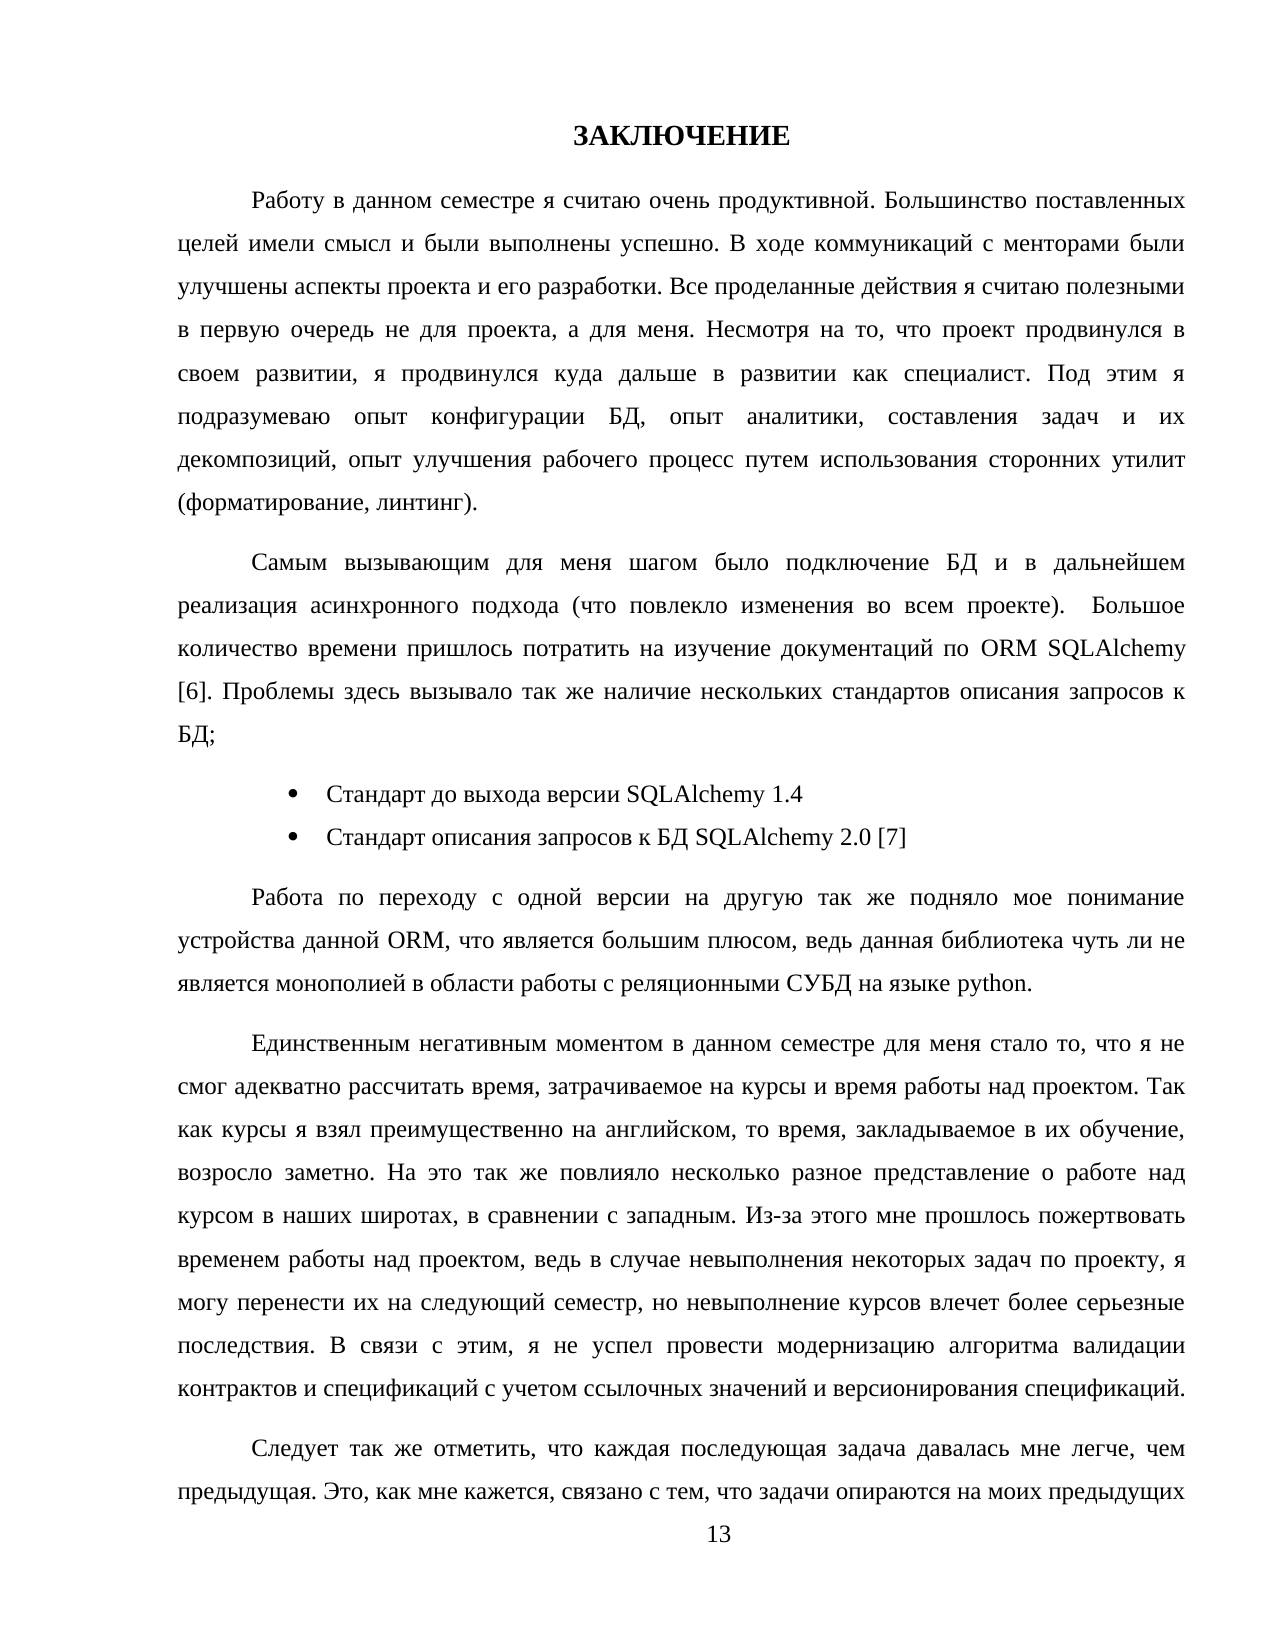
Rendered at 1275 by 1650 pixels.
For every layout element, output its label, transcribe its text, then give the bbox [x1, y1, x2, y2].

list Стандарт описания запросов к БД SQLAlchemy 2.0 [7] [288, 822, 1186, 851]
text Самым вызывающим для меня шагом было подключение БД и в дальнейшем реализация асинхронного подхода (что повлекло изменения во всем проекте). Большое количество времени пришлось потратить на изучение документаций по ORM SQLAlchemy [6]. Проблемы здесь вызывало так же наличие нескольких стандартов описания запросов к БД; [177, 547, 1186, 748]
text Работу в данном семестре я считаю очень продуктивной. Большинство поставленных целей имели смысл и были выполнены успешно. В ходе коммуникаций с менторами были улучшены аспекты проекта и его разработки. Все проделанные действия я считаю полезными в первую очередь не для проекта, а для меня. Несмотря на то, что проект продвинулся в своем развитии, я продвинулся куда дальше в развитии как специалист. Под этим я подразумеваю опыт конфигурации БД, опыт аналитики, составления задач и их декомпозиций, опыт улучшения рабочего процесс путем использования сторонних утилит (форматирование, линтинг). [177, 185, 1186, 516]
list Стандарт до выхода версии SQLAlchemy 1.4 [288, 779, 1186, 808]
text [177, 1433, 1186, 1505]
text Работа по переходу с одной версии на другую так же подняло мое понимание устройства данной ORM, что является большим плюсом, ведь данная библиотека чуть ли не является монополией в области работы с реляционными СУБД на языке python. [177, 882, 1186, 997]
text Единственным негативным моментом в данном семестре для меня стало то, что я не смог адекватно рассчитать время, затрачиваемое на курсы и время работы над проектом. Так как курсы я взял преимущественно на английском, то время, закладываемое в их обучение, возросло заметно. На это так же повлияло несколько разное представление о работе над курсом в наших широтах, в сравнении с западным. Из-за этого мне прошлось пожертвовать временем работы над проектом, ведь в случае невыполнения некоторых задач по проекту, я могу перенести их на следующий семестр, но невыполнение курсов влечет более серьезные последствия. В связи с этим, я не успел провести модернизацию алгоритма валидации контрактов и спецификаций с учетом ссылочных значений и версионирования спецификаций. [177, 1028, 1186, 1402]
text Заключение [177, 118, 1186, 152]
